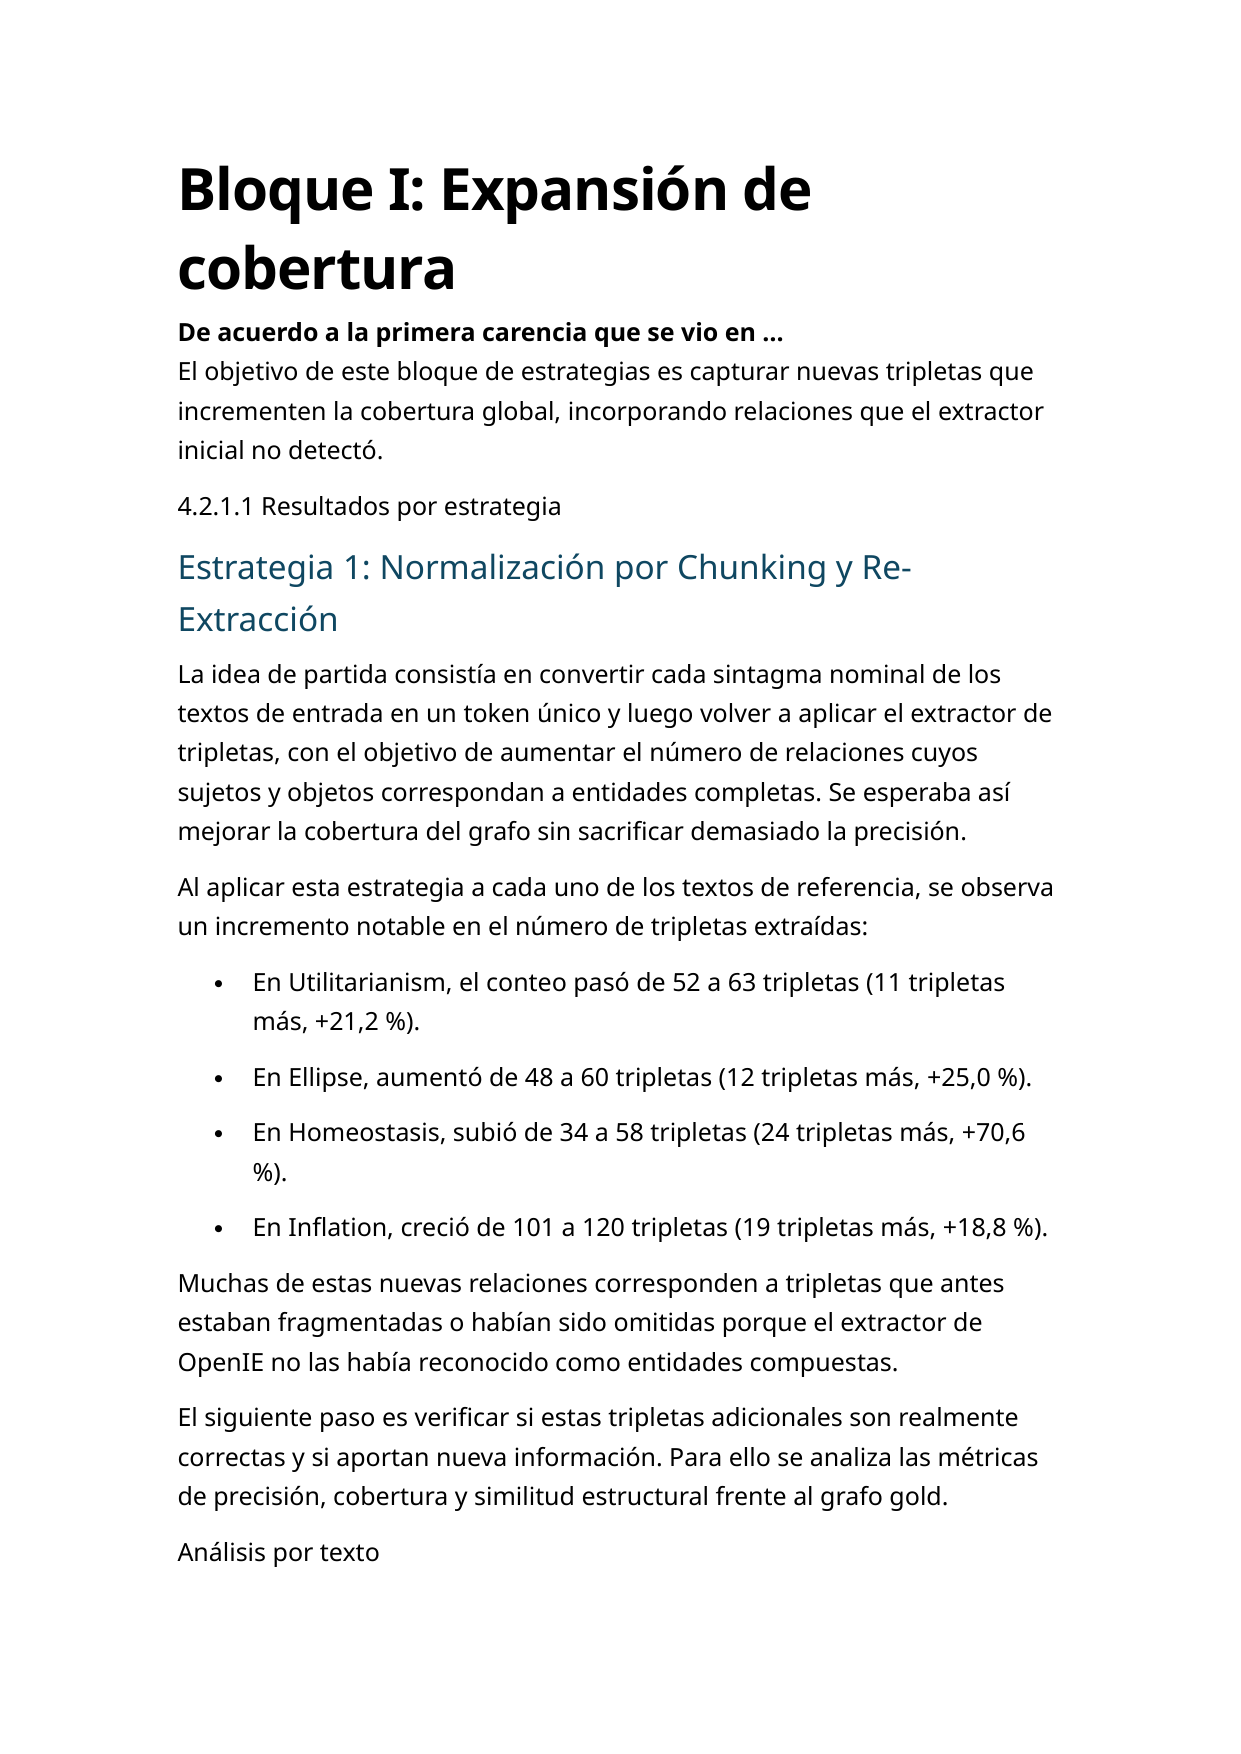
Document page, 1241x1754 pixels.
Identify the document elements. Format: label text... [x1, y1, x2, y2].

text De acuerdo a la primera carencia que se vio en … El objetivo de este bloque de estrategias es capturar nuevas tripletas que incrementen la cobertura global, incorporando relaciones que el extractor inicial no detectó. [177, 315, 1063, 466]
text Análisis por texto [177, 1534, 1063, 1568]
text Al aplicar esta estrategia a cada uno de los textos de referencia, se observa un incremento notable en el número de tripletas extraídas: [177, 869, 1063, 942]
list En Ellipse, aumentó de 48 a 60 tripletas (12 tripletas más, +25,0 %). [215, 1059, 1063, 1093]
list En Inflation, creció de 101 a 120 tripletas (19 tripletas más, +18,8 %). [215, 1210, 1063, 1244]
text La idea de partida consistía en convertir cada sintagma nominal de los textos de entrada en un token único y luego volver a aplicar el extractor de tripletas, con el objetivo de aumentar el número de relaciones cuyos sujetos y objetos correspondan a entidades completas. Se esperaba así mejorar la cobertura del grafo sin sacrificar demasiado la precisión. [177, 657, 1063, 847]
list En Homeostasis, subió de 34 a 58 tripletas (24 tripletas más, +70,6 %). [215, 1115, 1063, 1188]
list En Utilitarianism, el conteo pasó de 52 a 63 tripletas (11 tripletas más, +21,2 %). [215, 964, 1063, 1037]
text El siguiente paso es verificar si estas tripletas adicionales son realmente correctas y si aportan nueva información. Para ello se analiza las métricas de precisión, cobertura y similitud estructural frente al grafo gold. [177, 1400, 1063, 1512]
text Muchas de estas nuevas relaciones corresponden a tripletas que antes estaban fragmentadas o habían sido omitidas porque el extractor de OpenIE no las había reconocido como entidades compuestas. [177, 1266, 1063, 1378]
subtitle Estrategia 1: Normalización por Chunking y Re-Extracción [177, 544, 1063, 642]
text 4.2.1.1 Resultados por estrategia [177, 488, 1063, 522]
title Bloque I: Expansión de cobertura [177, 148, 1063, 307]
